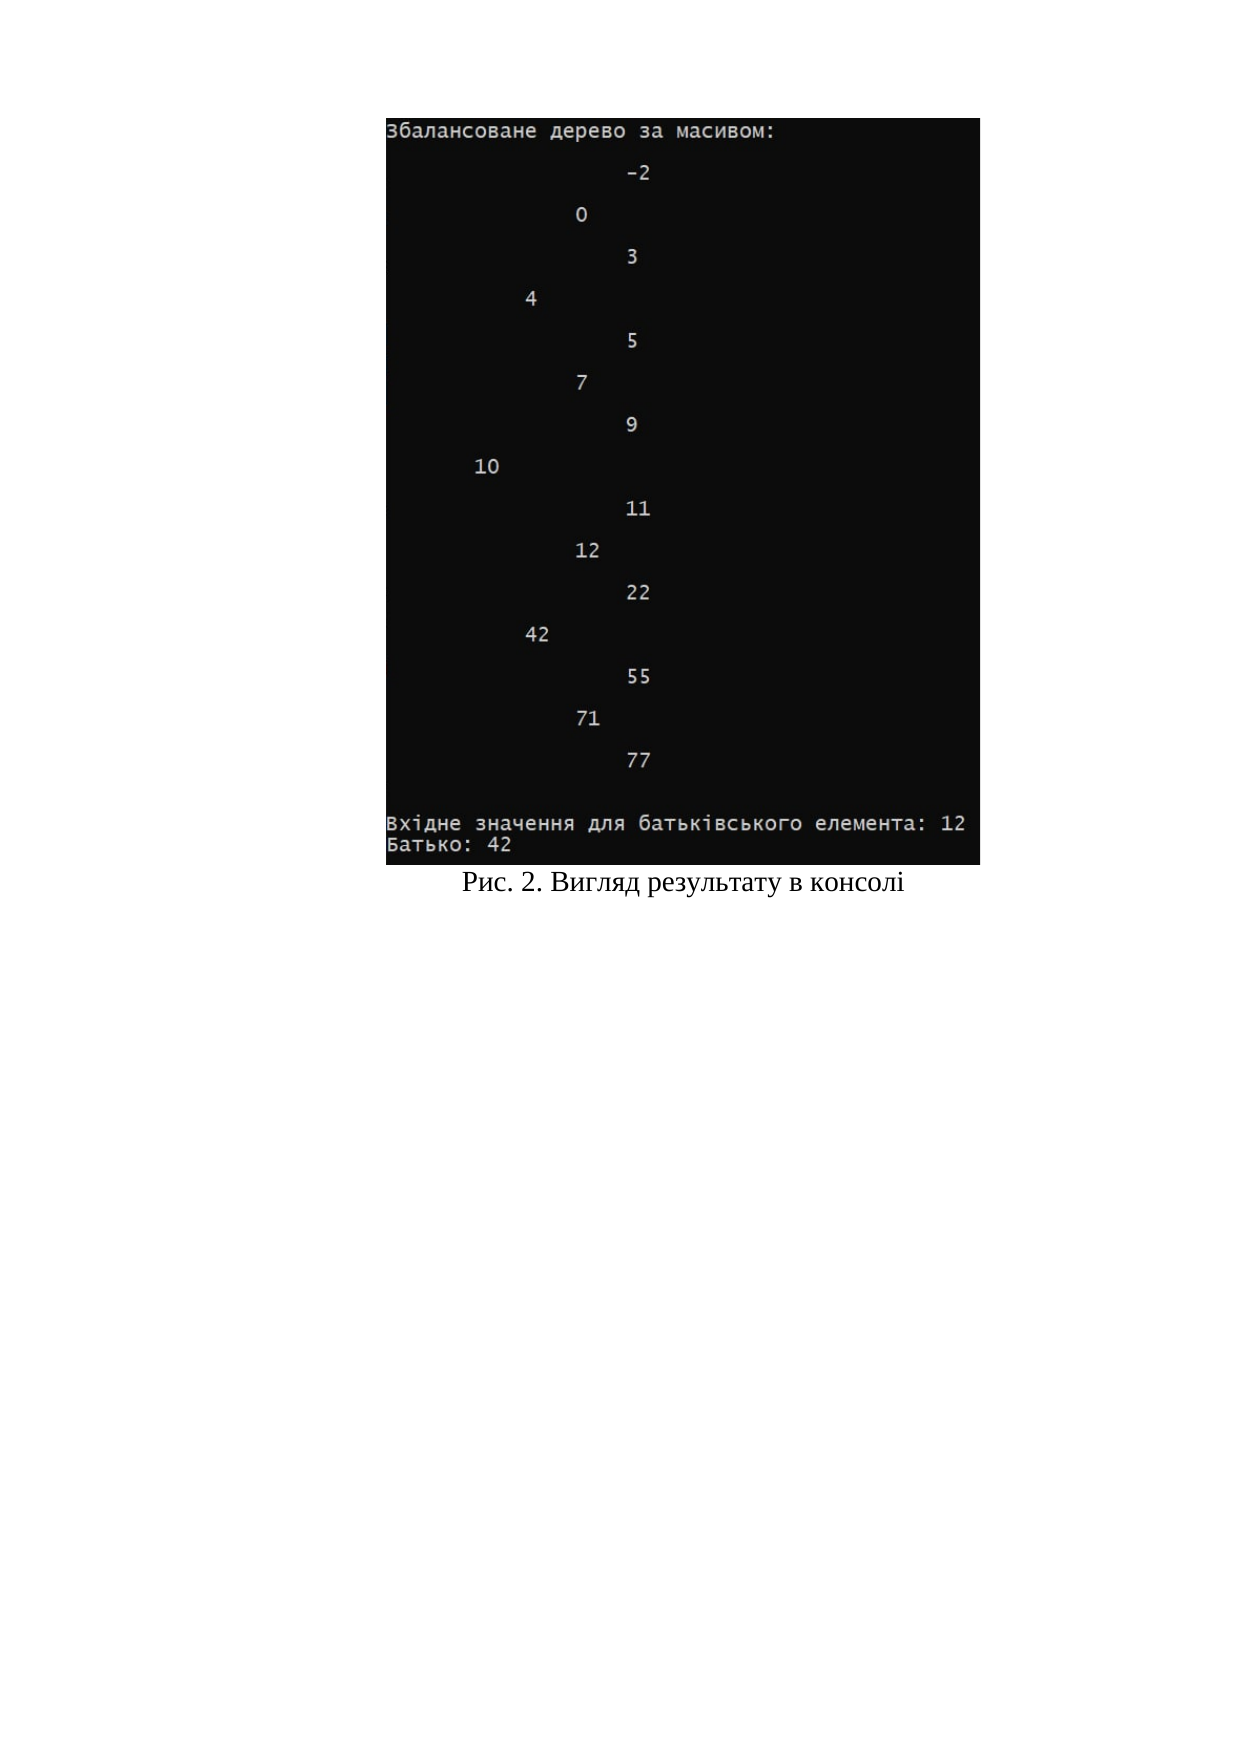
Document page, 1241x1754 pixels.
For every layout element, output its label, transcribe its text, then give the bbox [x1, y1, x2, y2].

picture [386, 118, 981, 865]
text Рис. 2. Вигляд результату в консолі [215, 864, 1152, 898]
